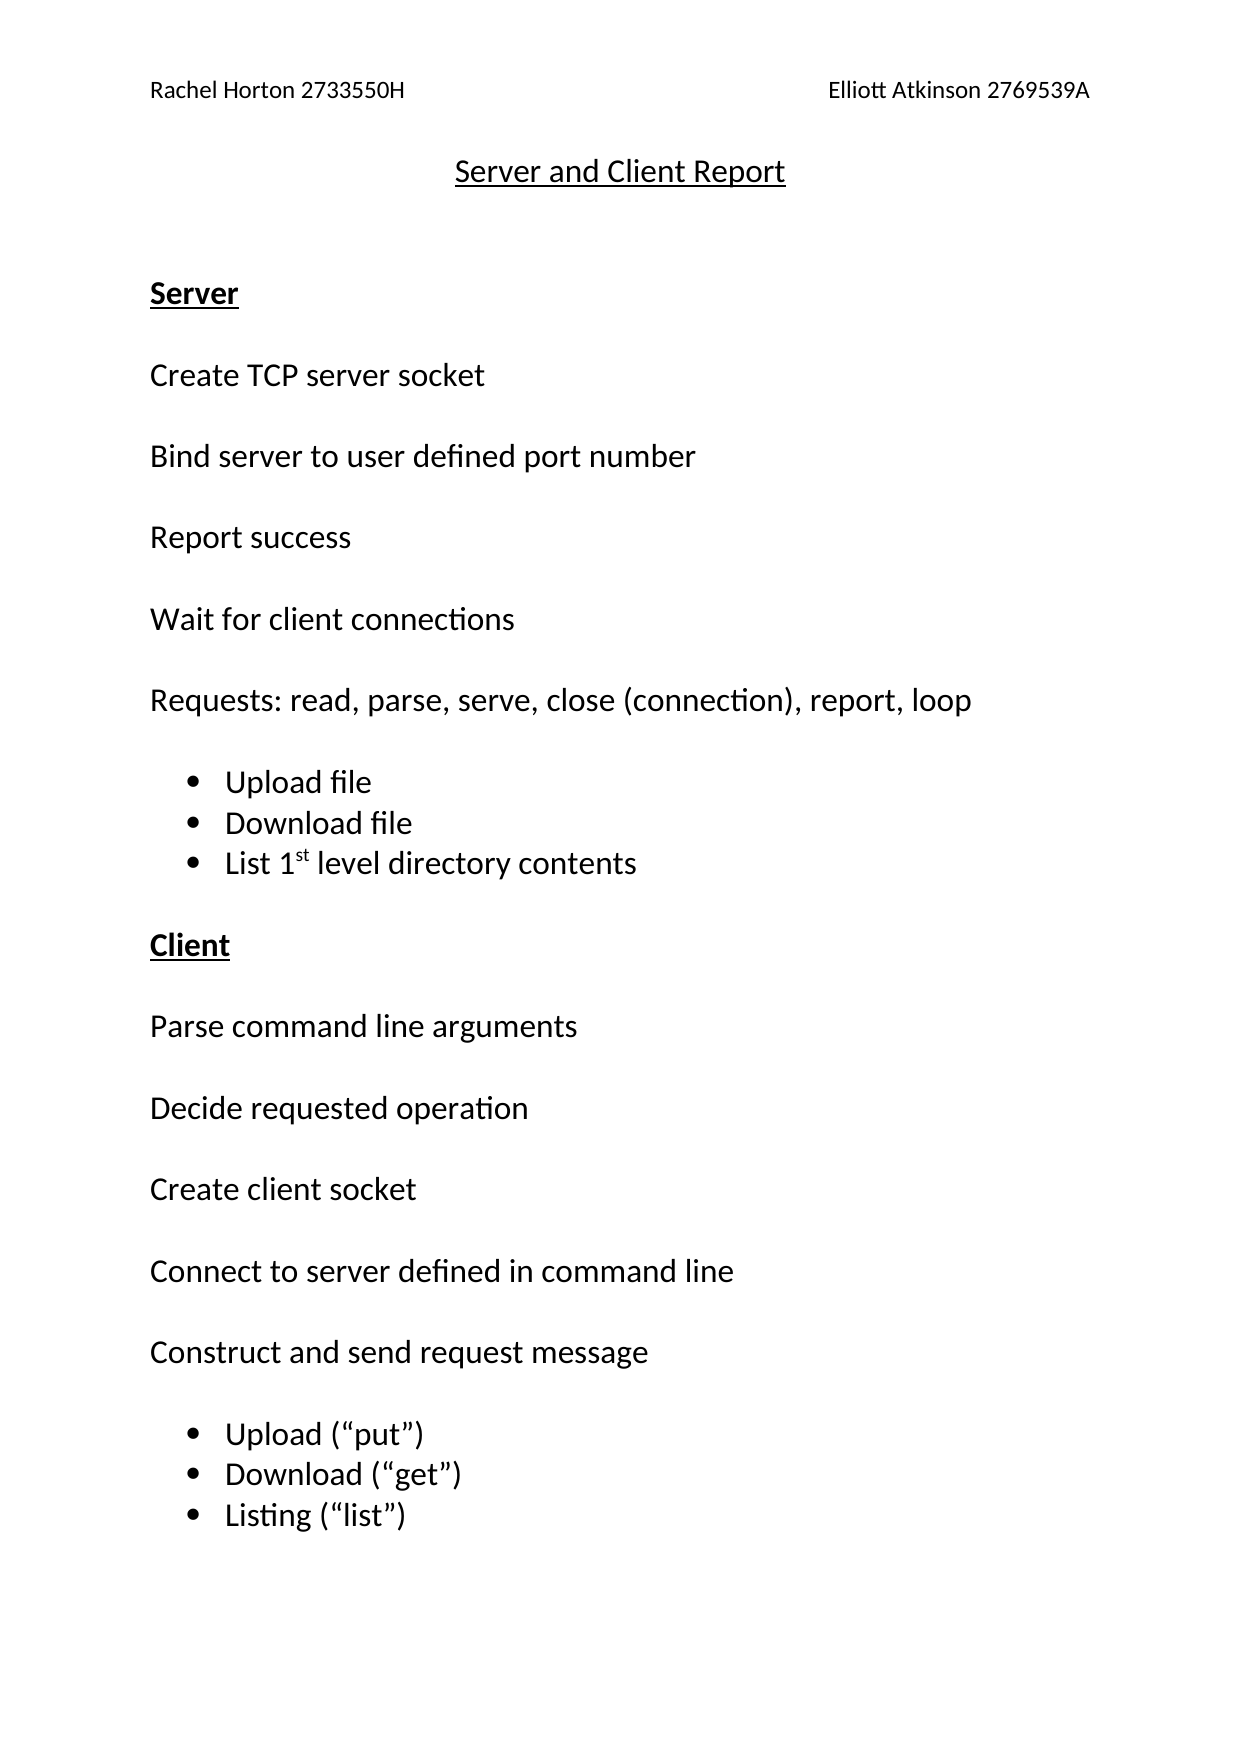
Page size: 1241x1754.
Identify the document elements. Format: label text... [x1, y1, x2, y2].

text Decide requested operation [150, 1087, 1090, 1127]
text Server and Client Report [150, 150, 1090, 191]
text Bind server to user defined port number [150, 435, 1090, 476]
text Construct and send request message [150, 1331, 1090, 1372]
text Client [150, 924, 1090, 964]
text Report success [150, 517, 1090, 557]
list Download file [187, 802, 1090, 842]
text Create TCP server socket [150, 354, 1090, 394]
list Download (“get”) [187, 1453, 1090, 1494]
list Upload (“put”) [187, 1413, 1090, 1453]
text Requests: read, parse, serve, close (connection), report, loop [150, 679, 1090, 720]
text Server [150, 272, 1090, 313]
text Wait for client connections [150, 598, 1090, 639]
list Upload file [187, 761, 1090, 802]
list List 1st level directory contents [187, 842, 1090, 883]
text Create client socket [150, 1168, 1090, 1209]
list Listing (“list”) [187, 1494, 1090, 1535]
text Connect to server defined in command line [150, 1250, 1090, 1290]
text Parse command line arguments [150, 1005, 1090, 1046]
